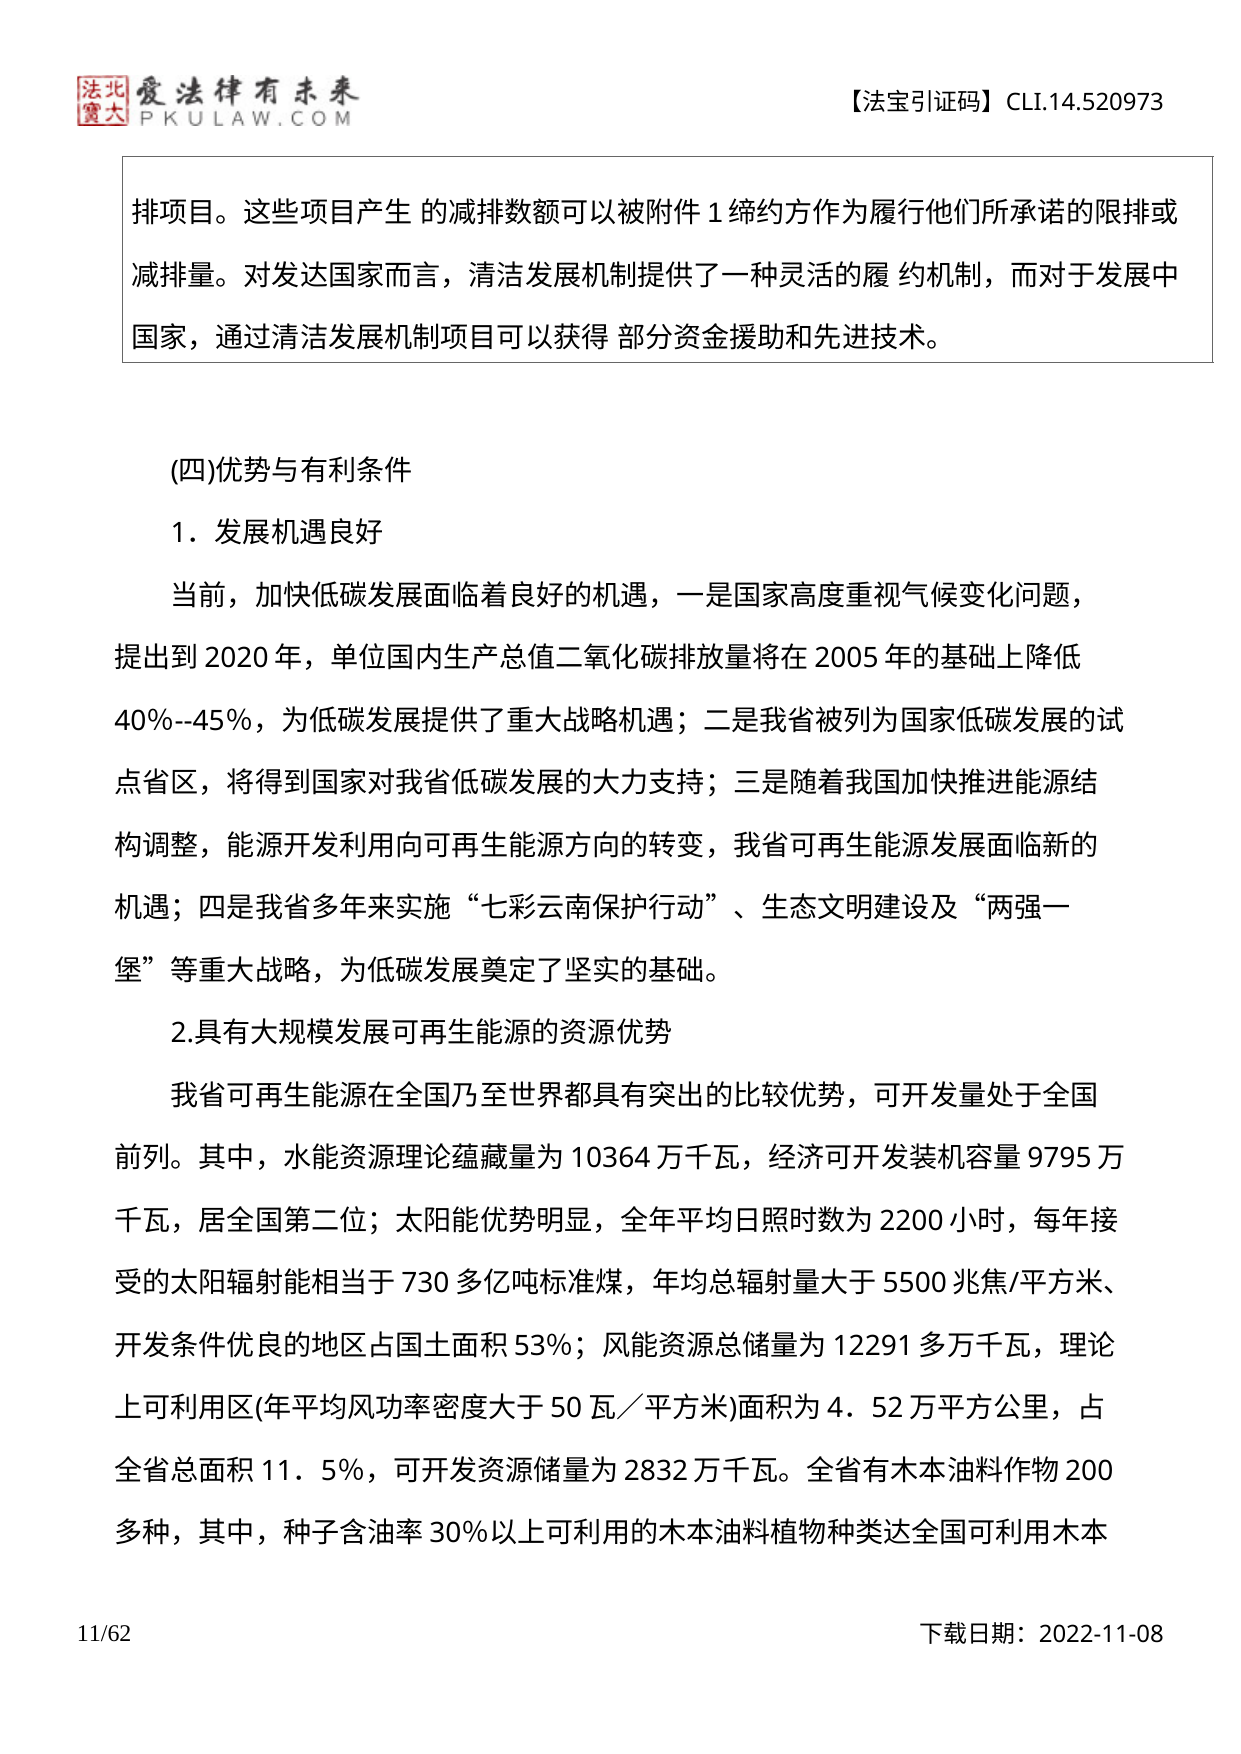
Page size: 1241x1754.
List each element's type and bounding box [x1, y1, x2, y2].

text [114, 363, 1126, 1551]
table_header [123, 157, 1212, 362]
picture [76, 75, 361, 126]
